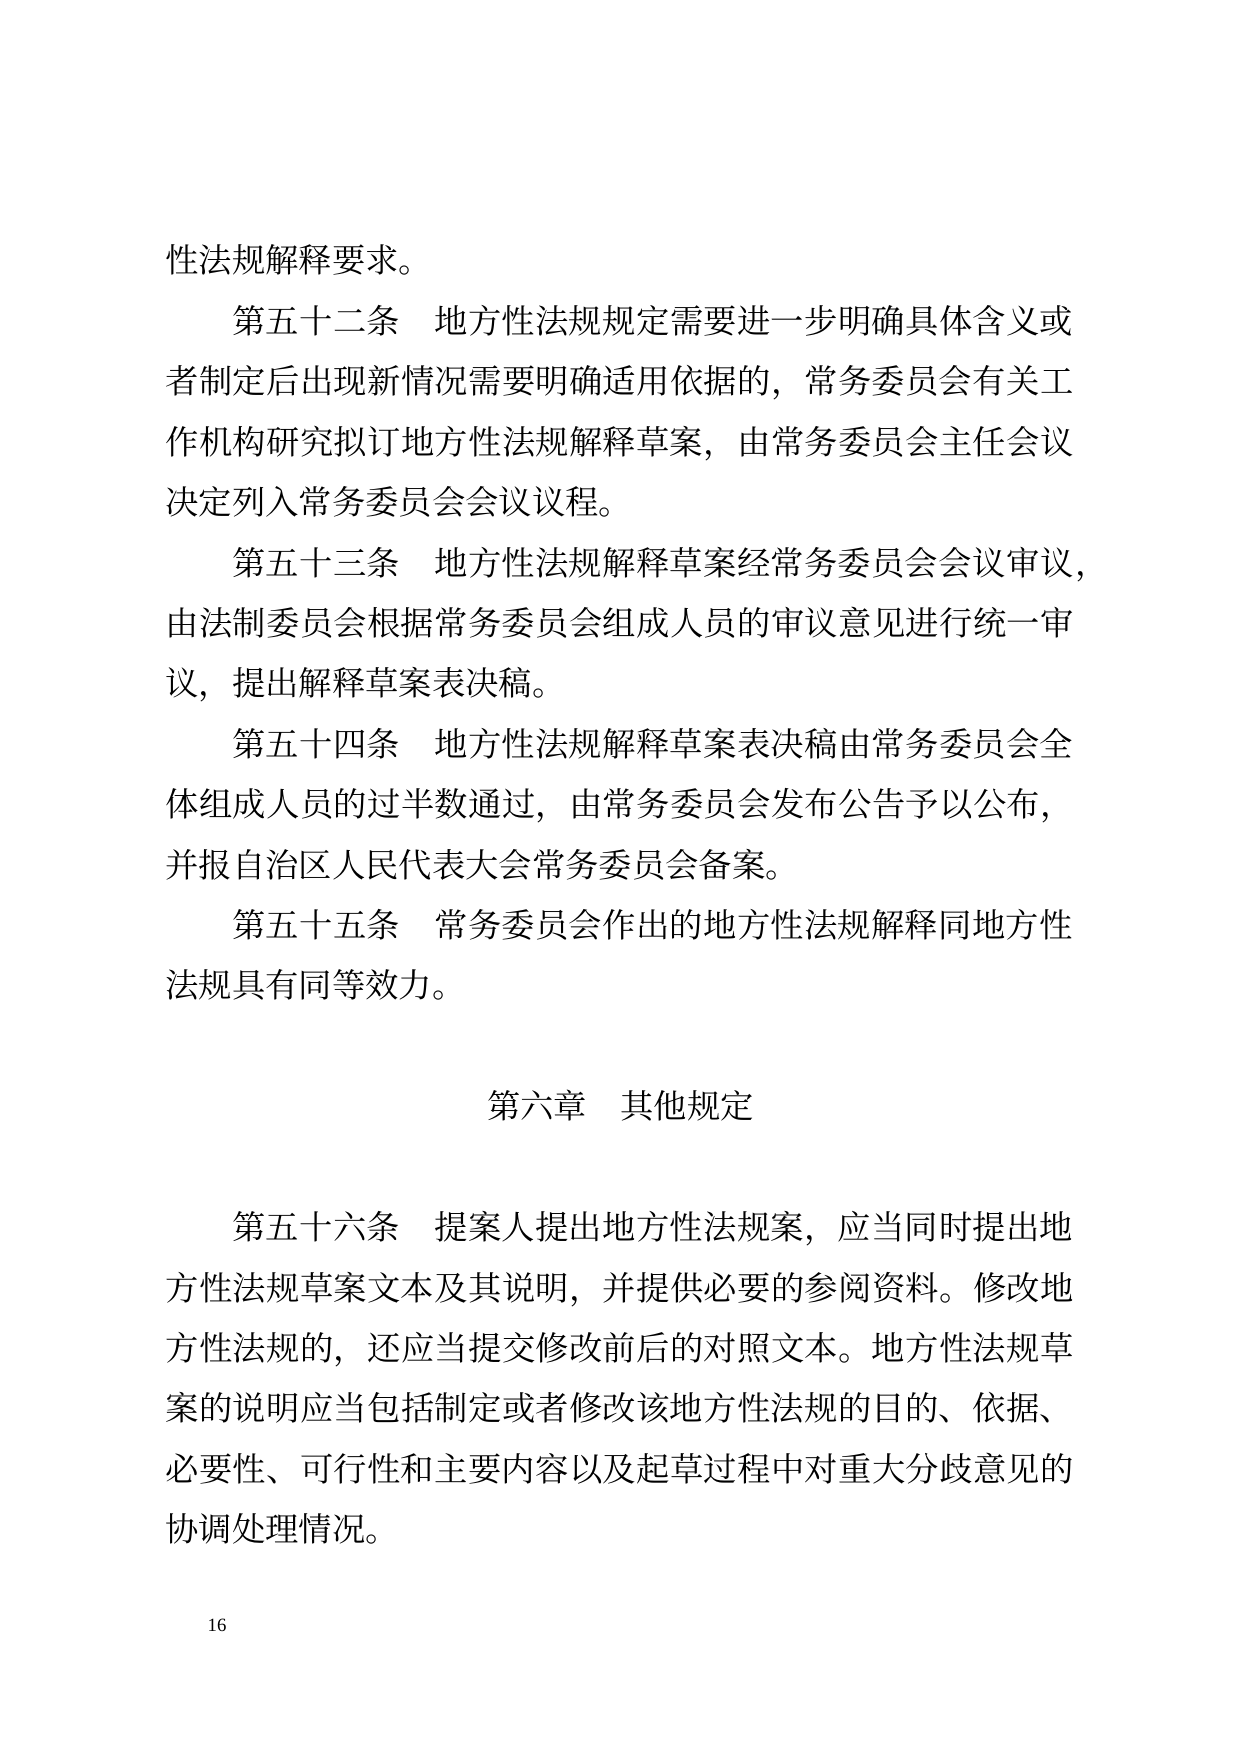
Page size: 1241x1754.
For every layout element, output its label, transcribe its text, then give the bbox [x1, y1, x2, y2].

text 第五十六条 提案人提出地方性法规案，应当同时提出地方性法规草案文本及其说明，并提供必要的参阅资料。修改地方性法规的，还应当提交修改前后的对照文本。地方性法规草案的说明应当包括制定或者修改该地方性法规的目的、依据、必要性、可行性和主要内容以及起草过程中对重大分歧意见的协调处理情况。 [165, 1191, 1075, 1554]
text 第六章 其他规定 [165, 1070, 1075, 1131]
text 第五十二条 地方性法规规定需要进一步明确具体含义或者制定后出现新情况需要明确适用依据的，常务委员会有关工作机构研究拟订地方性法规解释草案，由常务委员会主任会议决定列入常务委员会会议议程。 [165, 285, 1075, 527]
text 第五十三条 地方性法规解释草案经常务委员会会议审议，由法制委员会根据常务委员会组成人员的审议意见进行统一审议，提出解释草案表决稿。 [165, 527, 1075, 708]
text 第五十四条 地方性法规解释草案表决稿由常务委员会全体组成人员的过半数通过，由常务委员会发布公告予以公布，并报自治区人民代表大会常务委员会备案。 [165, 708, 1075, 889]
text 第五十五条 常务委员会作出的地方性法规解释同地方性法规具有同等效力。 [165, 889, 1075, 1010]
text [165, 224, 1075, 285]
